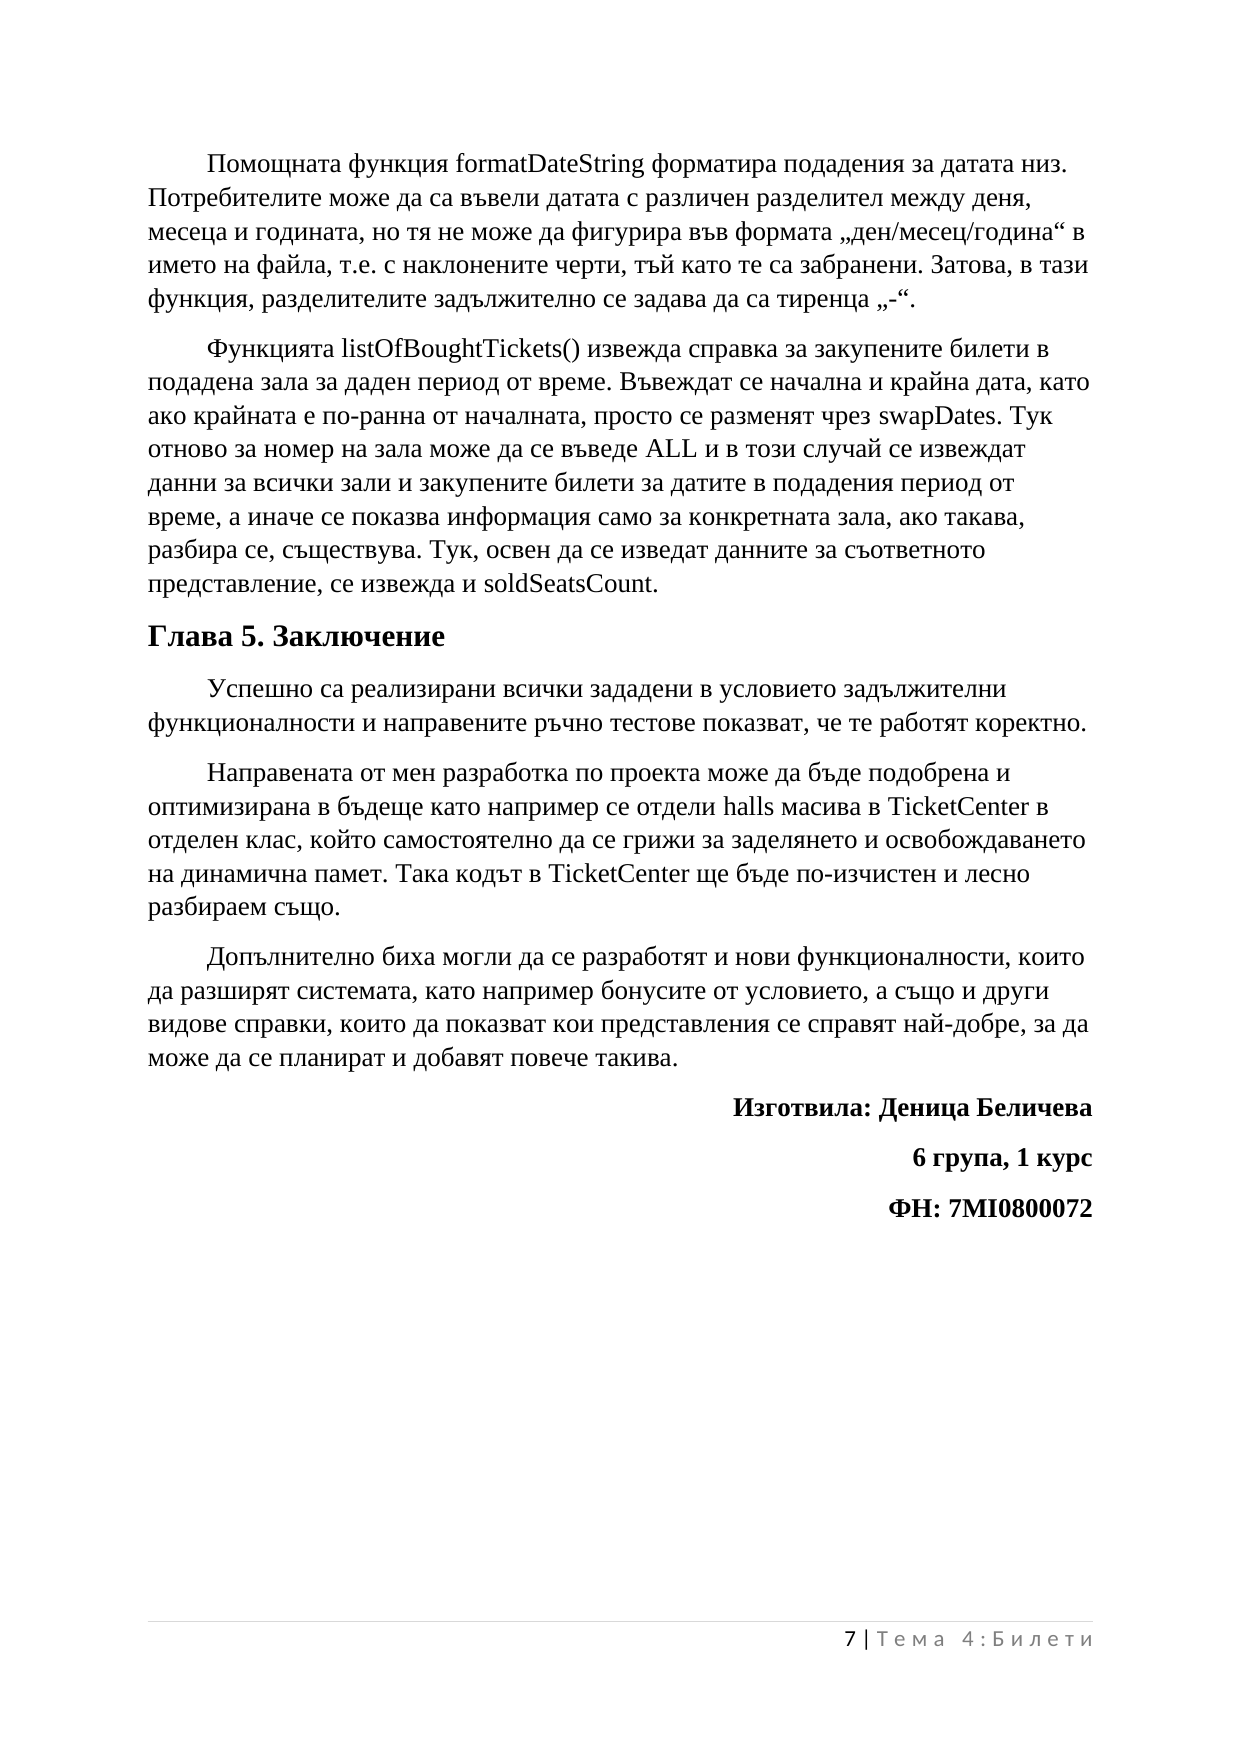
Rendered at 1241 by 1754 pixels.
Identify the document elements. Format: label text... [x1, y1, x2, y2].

text Глава 5. Заключение [148, 617, 1093, 653]
text ФН: 7MI0800072 [148, 1192, 1093, 1223]
text Изготвила: Деница Беличева [148, 1091, 1093, 1122]
text Успешно са реализирани всички зададени в условието задължителни функционалности и направените ръчно тестове показват, че те работят коректно. [148, 672, 1093, 737]
text 6 група, 1 курс [148, 1142, 1093, 1173]
text Допълнително биха могли да се разработят и нови функционалности, които да разширят системата, като например бонусите от условието, а също и други видове справки, които да показват кои представления се справят най-добре, за да може да се планират и добавят повече такива. [148, 941, 1093, 1072]
text Функцията listOfBoughtTickets() извежда справка за закупените билети в подадена зала за даден период от време. Въвеждат се начална и крайна дата, като ако крайната е по-ранна от началната, просто се разменят чрез swapDates. Тук отново за номер на зала може да се въведе ALL и в този случай се извеждат данни за всички зали и закупените билети за датите в подадения период от време, а иначе се показва информация само за конкретната зала, ако такава, разбира се, съществува. Тук, освен да се изведат данните за съответното представление, се извежда и soldSeatsCount. [148, 332, 1093, 598]
text Направената от мен разработка по проекта може да бъде подобрена и оптимизирана в бъдеще като например се отдели halls масива в TicketCenter в отделен клас, който самостоятелно да се грижи за заделянето и освобождаването на динамична памет. Така кодът в TicketCenter ще бъде по-изчистен и лесно разбираем също. [148, 756, 1093, 921]
text Помощната функция formatDateString форматира подадения за датата низ. Потребителите може да са въвели датата с различен разделител между деня, месеца и годината, но тя не може да фигурира във формата „ден/месец/година“ в името на файла, т.е. с наклонените черти, тъй като те са забранени. Затова, в тази функция, разделителите задължително се задава да са тиренца „-“. [148, 148, 1093, 313]
